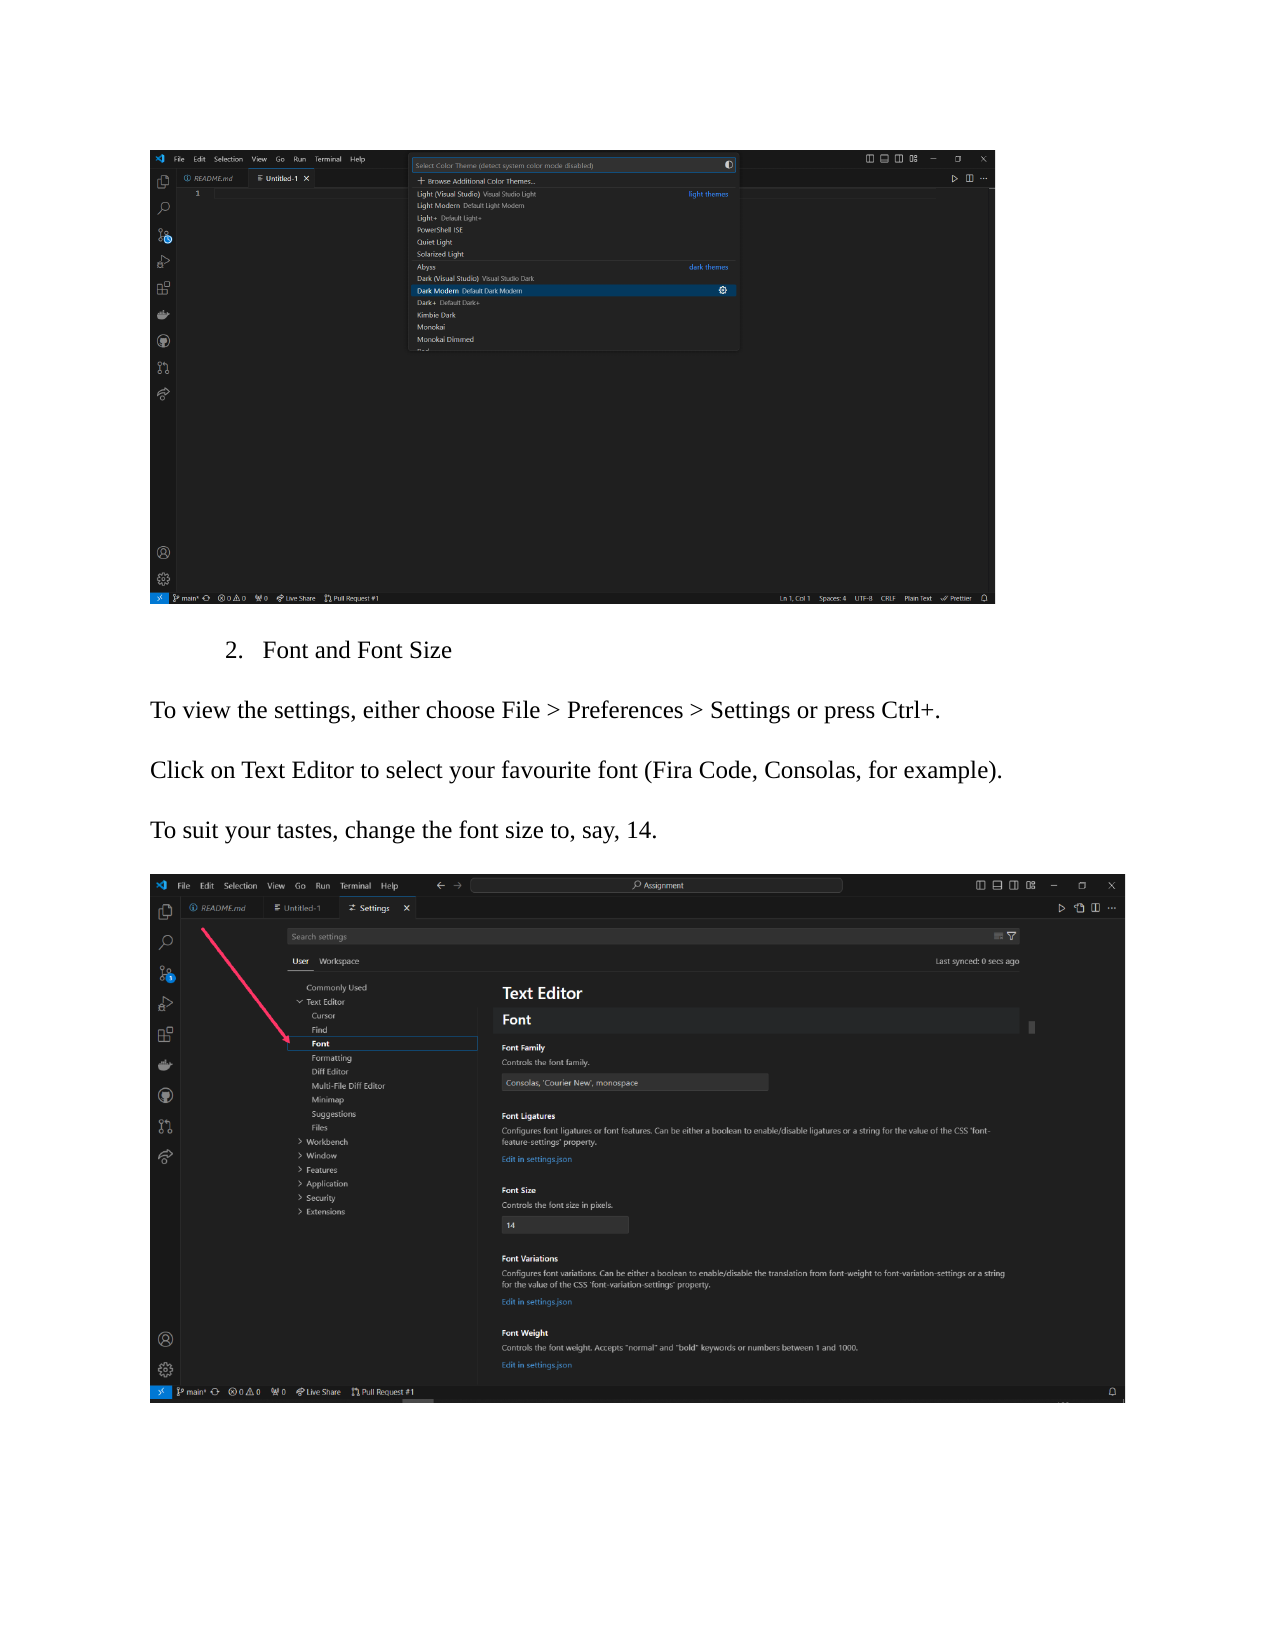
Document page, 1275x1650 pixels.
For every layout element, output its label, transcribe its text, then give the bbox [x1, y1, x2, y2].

text To suit your tastes, change the font size to, say, 14. [150, 815, 1125, 844]
picture [150, 874, 1125, 1403]
list Font and Font Size [225, 636, 1125, 664]
picture [150, 150, 996, 604]
text To view the settings, either choose File > Preferences > Settings or press Ctrl+. [150, 695, 1125, 724]
text Click on Text Editor to select your favourite font (Fira Code, Consolas, for example). [150, 755, 1125, 784]
